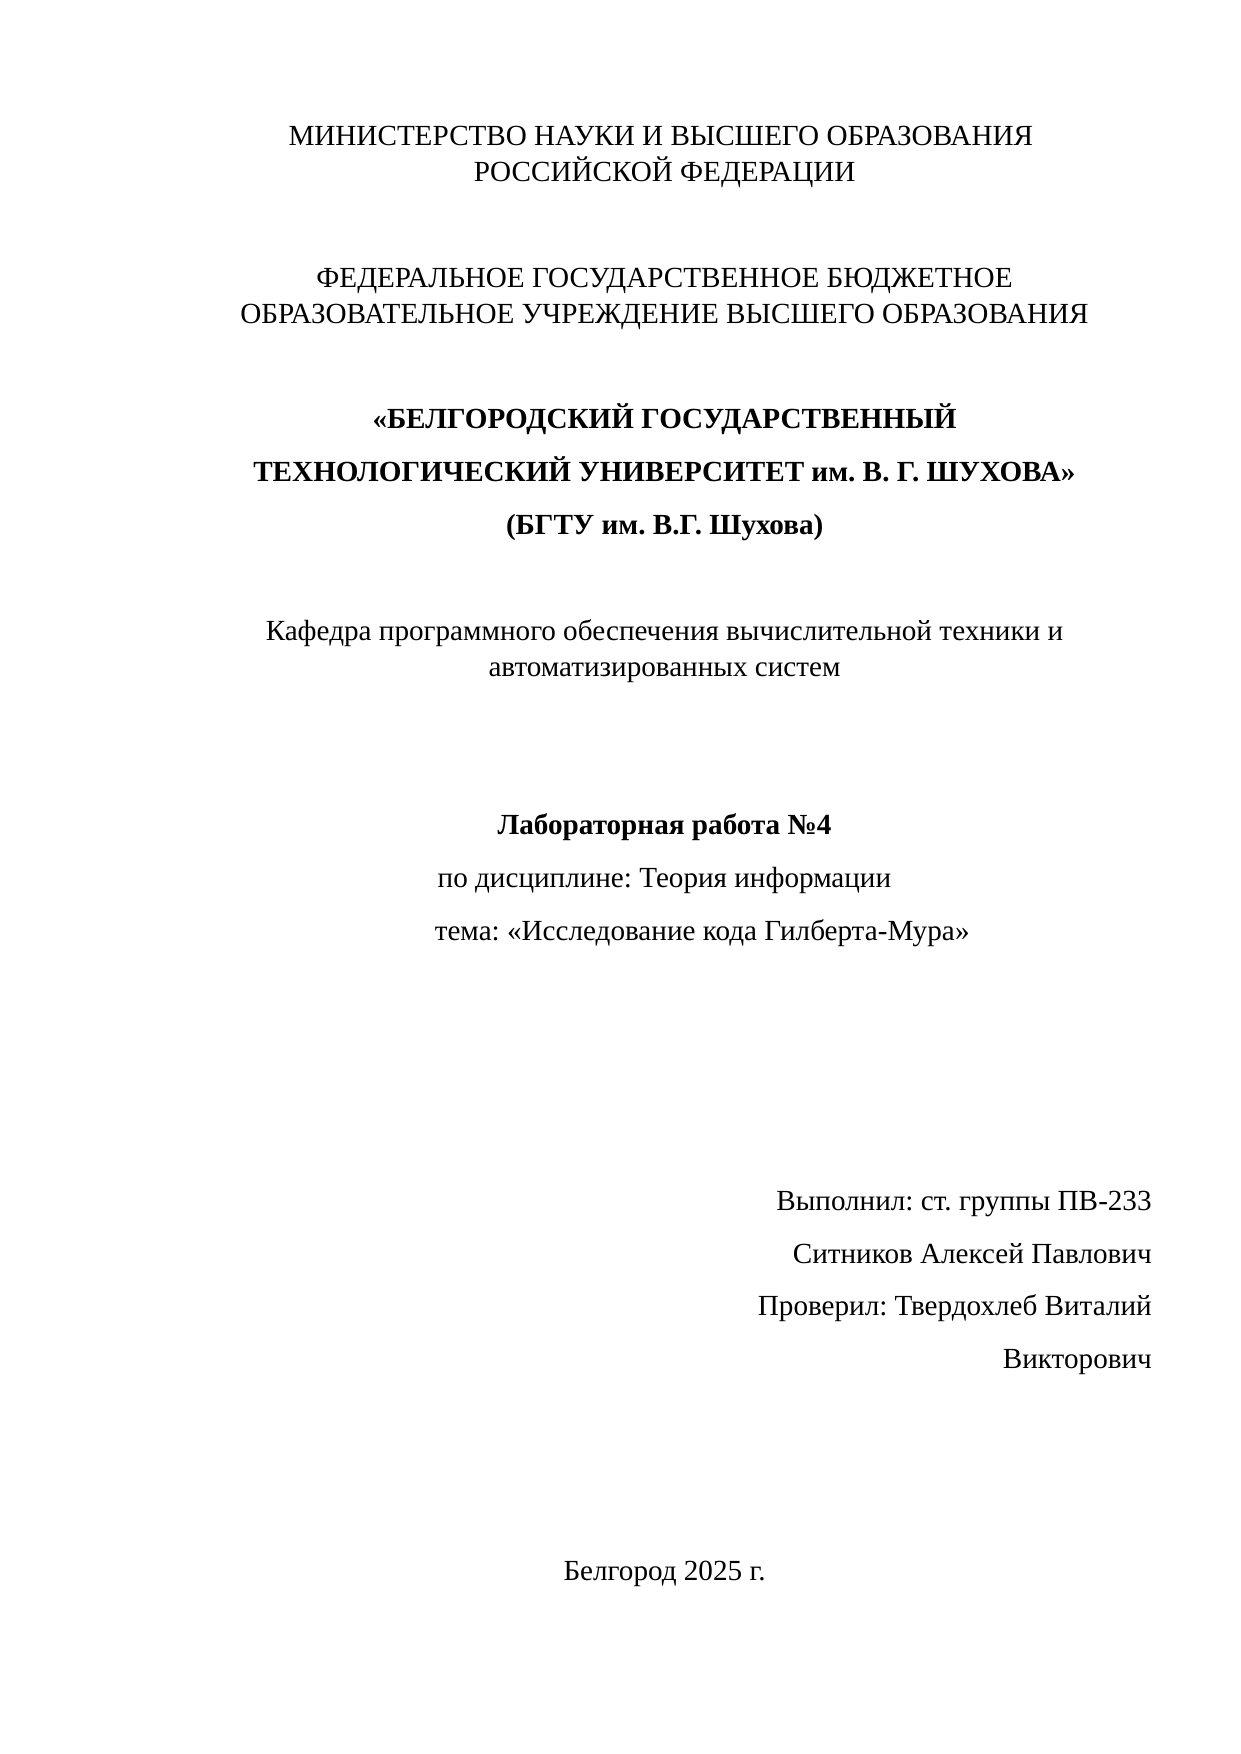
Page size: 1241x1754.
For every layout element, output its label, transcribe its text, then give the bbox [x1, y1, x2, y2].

text по дисциплине: Теория информации [177, 860, 1152, 894]
text Белгород 2025 г. [177, 1553, 1152, 1586]
text Викторович [177, 1341, 1152, 1375]
text Ситников Алексей Павлович [177, 1236, 1152, 1269]
text ТЕХНОЛОГИЧЕСКИЙ УНИВЕРСИТЕТ им. В. Г. ШУХОВА» [177, 454, 1152, 488]
text Кафедра программного обеспечения вычислительной техники и автоматизированных систем [177, 613, 1152, 683]
list тема: «Исследование кода Гилберта-Мура» [252, 913, 1152, 947]
text Лабораторная работа №4 [177, 807, 1152, 841]
text ФЕДЕРАЛЬНОЕ ГОСУДАРСТВЕННОЕ БЮДЖЕТНОЕ ОБРАЗОВАТЕЛЬНОЕ УЧРЕЖДЕНИЕ ВЫСШЕГО ОБРАЗОВАНИЯ [177, 260, 1152, 329]
text (БГТУ им. В.Г. Шухова) [177, 507, 1152, 541]
text МИНИСТЕРСТВО НАУКИ И ВЫСШЕГО ОБРАЗОВАНИЯ РОССИЙСКОЙ ФЕДЕРАЦИИ [177, 118, 1152, 188]
text «БЕЛГОРОДСКИЙ ГОСУДАРСТВЕННЫЙ [177, 402, 1152, 435]
text Проверил: Твердохлеб Виталий [177, 1288, 1152, 1322]
text Выполнил: ст. группы ПВ-233 [177, 1183, 1152, 1216]
